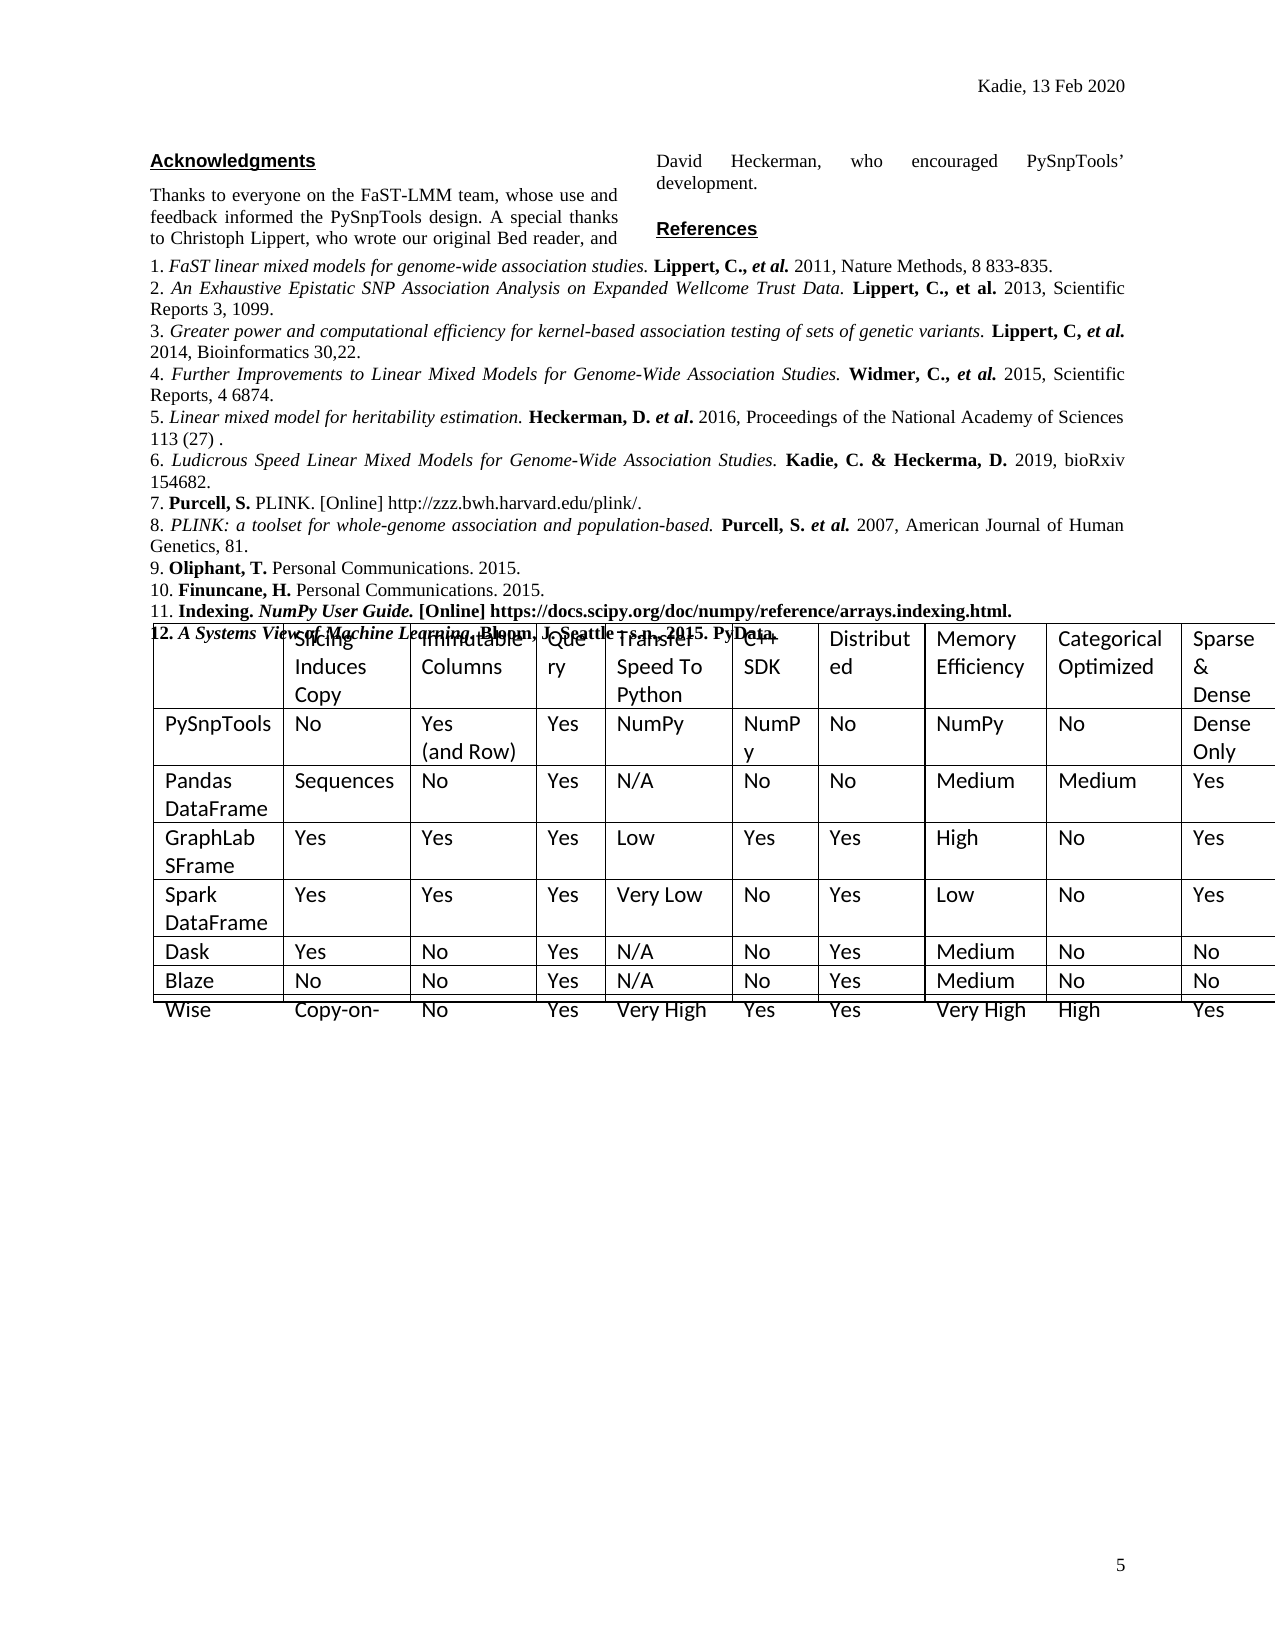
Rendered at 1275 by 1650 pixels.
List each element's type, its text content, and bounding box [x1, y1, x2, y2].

subtitle Acknowledgments [150, 150, 619, 172]
text 2. An Exhaustive Epistatic SNP Association Analysis on Expanded Wellcome Trust Data. Lippert, C., et al. 2013, Scientific Reports 3, 1099. [150, 277, 1125, 320]
text 9. Oliphant, T. Personal Communications. 2015. [150, 557, 1125, 578]
text 7. Purcell, S. PLINK. [Online] http://zzz.bwh.harvard.edu/plink/. [150, 492, 1125, 514]
text 5. Linear mixed model for heritability estimation. Heckerman, D. et al. 2016, Proceedings of the National Academy of Sciences 113 (27) . [150, 406, 1125, 449]
text Thanks to everyone on the FaST-LMM team, whose use and feedback informed the PySnpTools design. A special thanks to Christoph Lippert, who wrote our original Bed reader, and David Heckerman, who encouraged PySnpTools’ development. [656, 150, 1125, 193]
text 1. FaST linear mixed models for genome-wide association studies. Lippert, C., et al. 2011, Nature Methods, 8 833-835. [150, 255, 1125, 277]
subtitle References [656, 218, 1125, 240]
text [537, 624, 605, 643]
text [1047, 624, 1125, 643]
text 8. PLINK: a toolset for whole-genome association and population-based. Purcell, S. et al. 2007, American Journal of Human Genetics, 81. [150, 514, 1125, 557]
text 3. Greater power and computational efficiency for kernel-based association testing of sets of genetic variants. Lippert, C, et al. 2014, Bioinformatics 30,22. [150, 320, 1125, 363]
text 6. Ludicrous Speed Linear Mixed Models for Genome-Wide Association Studies. Kadie, C. & Heckerma, D. 2019, bioRxiv 154682. [150, 449, 1125, 492]
text 11. Indexing. NumPy User Guide. [Online] https://docs.scipy.org/doc/numpy/reference/arrays.indexing.html. [150, 600, 1125, 622]
text Thanks to everyone on the FaST-LMM team, whose use and feedback informed the PySnpTools design. A special thanks to Christoph Lippert, who wrote our original Bed reader, and David Heckerman, who encouraged PySnpTools’ development. [150, 184, 619, 249]
text 10. Finuncane, H. Personal Communications. 2015. [150, 578, 1125, 600]
text 4. Further Improvements to Linear Mixed Models for Genome-Wide Association Studies. Widmer, C., et al. 2015, Scientific Reports, 4 6874. [150, 363, 1125, 406]
